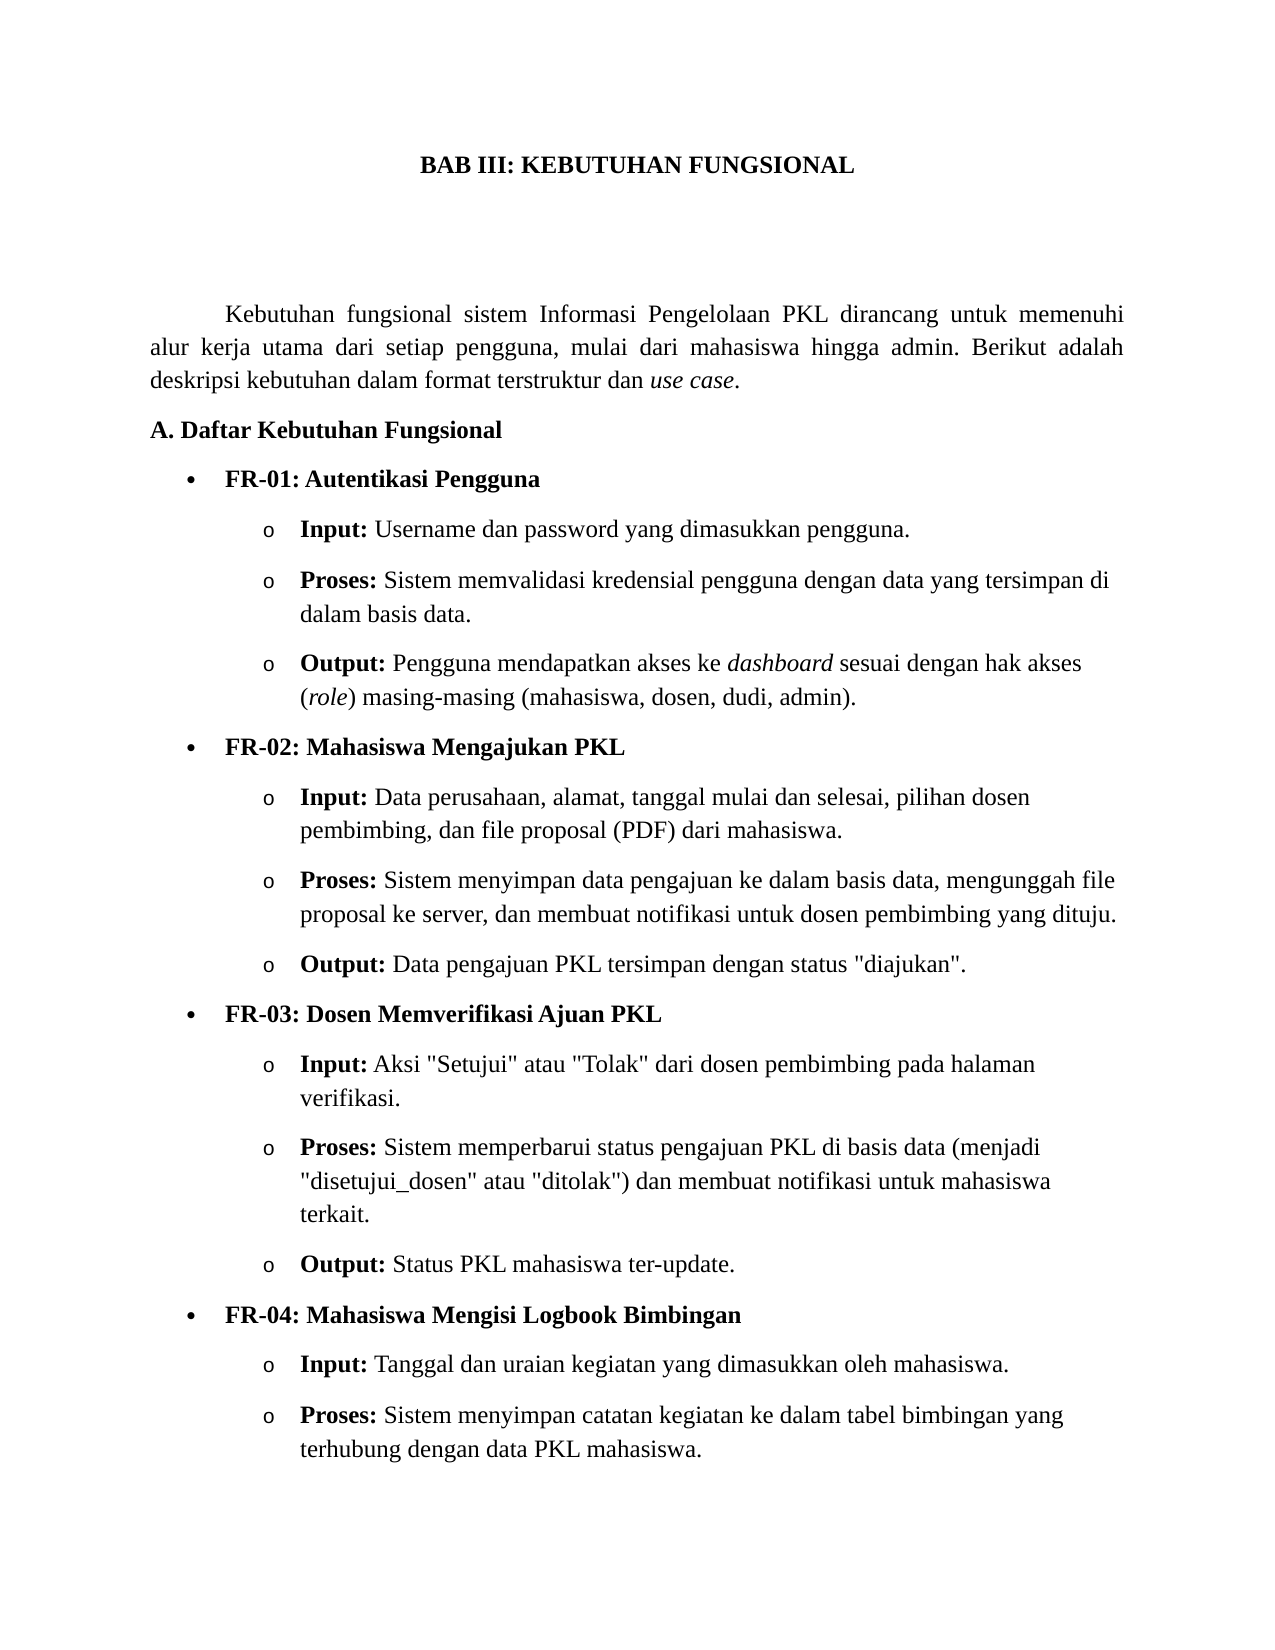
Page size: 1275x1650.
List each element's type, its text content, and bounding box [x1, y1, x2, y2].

list FR-02: Mahasiswa Mengajukan PKL [187, 732, 1125, 761]
list Output: Status PKL mahasiswa ter-update. [262, 1249, 1125, 1279]
list Input: Data perusahaan, alamat, tanggal mulai dan selesai, pilihan dosen pembimbing, dan file proposal (PDF) dari mahasiswa. [262, 782, 1125, 844]
list Proses: Sistem memperbarui status pengajuan PKL di basis data (menjadi "disetujui_dosen" atau "ditolak") dan membuat notifikasi untuk mahasiswa terkait. [262, 1132, 1125, 1228]
list Proses: Sistem memvalidasi kredensial pengguna dengan data yang tersimpan di dalam basis data. [262, 565, 1125, 627]
list Input: Username dan password yang dimasukkan pengguna. [262, 514, 1125, 544]
list Input: Aksi "Setujui" atau "Tolak" dari dosen pembimbing pada halaman verifikasi. [262, 1049, 1125, 1112]
text BAB III: KEBUTUHAN FUNGSIONAL [150, 150, 1125, 179]
list Output: Pengguna mendapatkan akses ke dashboard sesuai dengan hak akses (role) masing-masing (mahasiswa, dosen, dudi, admin). [262, 648, 1125, 711]
list Proses: Sistem menyimpan catatan kegiatan ke dalam tabel bimbingan yang terhubung dengan data PKL mahasiswa. [262, 1400, 1125, 1463]
text A. Daftar Kebutuhan Fungsional [150, 415, 1125, 443]
list FR-03: Dosen Memverifikasi Ajuan PKL [187, 999, 1125, 1028]
list FR-01: Autentikasi Pengguna [187, 464, 1125, 493]
list Proses: Sistem menyimpan data pengajuan ke dalam basis data, mengunggah file proposal ke server, dan membuat notifikasi untuk dosen pembimbing yang dituju. [262, 865, 1125, 928]
text Kebutuhan fungsional sistem Informasi Pengelolaan PKL dirancang untuk memenuhi alur kerja utama dari setiap pengguna, mulai dari mahasiswa hingga admin. Berikut adalah deskripsi kebutuhan dalam format terstruktur dan use case. [150, 299, 1125, 394]
list Output: Data pengajuan PKL tersimpan dengan status "diajukan". [262, 949, 1125, 978]
list Input: Tanggal dan uraian kegiatan yang dimasukkan oleh mahasiswa. [262, 1349, 1125, 1379]
list FR-04: Mahasiswa Mengisi Logbook Bimbingan [187, 1300, 1125, 1328]
